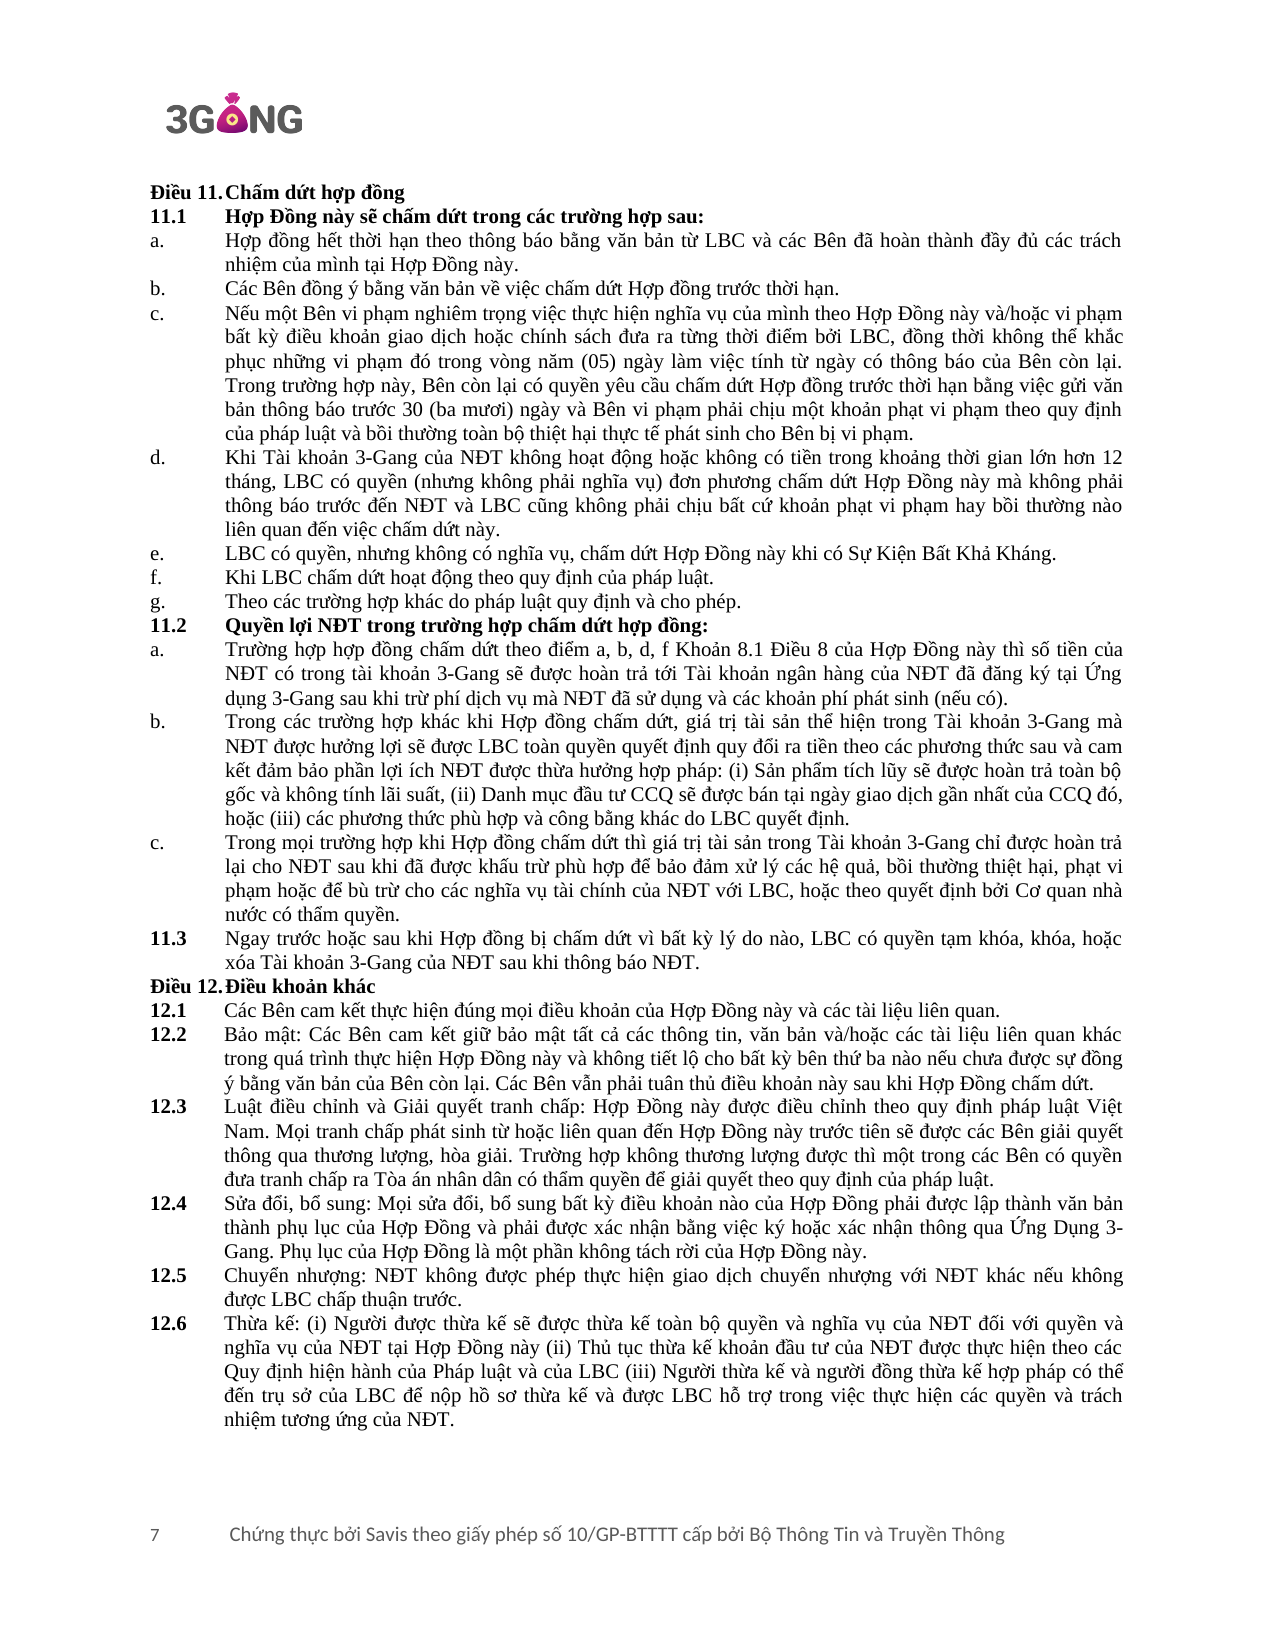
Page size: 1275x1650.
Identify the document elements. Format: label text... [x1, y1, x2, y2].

list Bảo mật: Các Bên cam kết giữ bảo mật tất cả các thông tin, văn bản và/hoặc các tài liệu liên quan khác trong quá trình thực hiện Hợp Đồng này và không tiết lộ cho bất kỳ bên thứ ba nào nếu chưa được sự đồng ý bằng văn bản của Bên còn lại. Các Bên vẫn phải tuân thủ điều khoản này sau khi Hợp Đồng chấm dứt. [150, 1022, 1124, 1094]
list Hợp đồng hết thời hạn theo thông báo bằng văn bản từ LBC và các Bên đã hoàn thành đầy đủ các trách nhiệm của mình tại Hợp Đồng này. [150, 228, 1124, 276]
list LBC có quyền, nhưng không có nghĩa vụ, chấm dứt Hợp Đồng này khi có Sự Kiện Bất Khả Kháng. [150, 541, 1124, 565]
list Hợp Đồng này sẽ chấm dứt trong các trường hợp sau: [150, 204, 1124, 228]
list Ngay trước hoặc sau khi Hợp đồng bị chấm dứt vì bất kỳ lý do nào, LBC có quyền tạm khóa, khóa, hoặc xóa Tài khoản 3-Gang của NĐT sau khi thông báo NĐT. [150, 926, 1124, 974]
list Luật điều chỉnh và Giải quyết tranh chấp: Hợp Đồng này được điều chỉnh theo quy định pháp luật Việt Nam. Mọi tranh chấp phát sinh từ hoặc liên quan đến Hợp Đồng này trước tiên sẽ được các Bên giải quyết thông qua thương lượng, hòa giải. Trường hợp không thương lượng được thì một trong các Bên có quyền đưa tranh chấp ra Tòa án nhân dân có thẩm quyền để giải quyết theo quy định của pháp luật. [150, 1094, 1124, 1191]
list Chuyển nhượng: NĐT không được phép thực hiện giao dịch chuyển nhượng với NĐT khác nếu không được LBC chấp thuận trước. [150, 1263, 1124, 1311]
list Quyền lợi NĐT trong trường hợp chấm dứt hợp đồng: [150, 613, 1124, 637]
list Khi LBC chấm dứt hoạt động theo quy định của pháp luật. [150, 565, 1124, 589]
list Các Bên đồng ý bằng văn bản về việc chấm dứt Hợp đồng trước thời hạn. [150, 276, 1124, 300]
list Trong các trường hợp khác khi Hợp đồng chấm dứt, giá trị tài sản thể hiện trong Tài khoản 3-Gang mà NĐT được hưởng lợi sẽ được LBC toàn quyền quyết định quy đổi ra tiền theo các phương thức sau và cam kết đảm bảo phần lợi ích NĐT được thừa hưởng hợp pháp: (i) Sản phẩm tích lũy sẽ được hoàn trả toàn bộ gốc và không tính lãi suất, (ii) Danh mục đầu tư CCQ sẽ được bán tại ngày giao dịch gần nhất của CCQ đó, hoặc (iii) các phương thức phù hợp và công bằng khác do LBC quyết định. [150, 709, 1124, 830]
list Trong mọi trường hợp khi Hợp đồng chấm dứt thì giá trị tài sản trong Tài khoản 3-Gang chỉ được hoàn trả lại cho NĐT sau khi đã được khấu trừ phù hợp để bảo đảm xử lý các hệ quả, bồi thường thiệt hại, phạt vi phạm hoặc để bù trừ cho các nghĩa vụ tài chính của NĐT với LBC, hoặc theo quyết định bởi Cơ quan nhà nước có thẩm quyền. [150, 830, 1124, 926]
list Khi Tài khoản 3-Gang của NĐT không hoạt động hoặc không có tiền trong khoảng thời gian lớn hơn 12 tháng, LBC có quyền (nhưng không phải nghĩa vụ) đơn phương chấm dứt Hợp Đồng này mà không phải thông báo trước đến NĐT và LBC cũng không phải chịu bất cứ khoản phạt vi phạm hay bồi thường nào liên quan đến việc chấm dứt này. [150, 445, 1124, 541]
picture [150, 75, 315, 152]
list Theo các trường hợp khác do pháp luật quy định và cho phép. [150, 589, 1124, 613]
list Thừa kế: (i) Người được thừa kế sẽ được thừa kế toàn bộ quyền và nghĩa vụ của NĐT đối với quyền và nghĩa vụ của NĐT tại Hợp Đồng này (ii) Thủ tục thừa kế khoản đầu tư của NĐT được thực hiện theo các Quy định hiện hành của Pháp luật và của LBC (iii) Người thừa kế và người đồng thừa kế hợp pháp có thể đến trụ sở của LBC để nộp hồ sơ thừa kế và được LBC hỗ trợ trong việc thực hiện các quyền và trách nhiệm tương ứng của NĐT. [150, 1311, 1124, 1431]
list Các Bên cam kết thực hiện đúng mọi điều khoản của Hợp Đồng này và các tài liệu liên quan. [150, 998, 1124, 1022]
list Sửa đổi, bổ sung: Mọi sửa đổi, bổ sung bất kỳ điều khoản nào của Hợp Đồng phải được lập thành văn bản thành phụ lục của Hợp Đồng và phải được xác nhận bằng việc ký hoặc xác nhận thông qua Ứng Dụng 3-Gang. Phụ lục của Hợp Đồng là một phần không tách rời của Hợp Đồng này. [150, 1191, 1124, 1263]
list Nếu một Bên vi phạm nghiêm trọng việc thực hiện nghĩa vụ của mình theo Hợp Đồng này và/hoặc vi phạm bất kỳ điều khoản giao dịch hoặc chính sách đưa ra từng thời điểm bởi LBC, đồng thời không thể khắc phục những vi phạm đó trong vòng năm (05) ngày làm việc tính từ ngày có thông báo của Bên còn lại. Trong trường hợp này, Bên còn lại có quyền yêu cầu chấm dứt Hợp đồng trước thời hạn bằng việc gửi văn bản thông báo trước 30 (ba mươi) ngày và Bên vi phạm phải chịu một khoản phạt vi phạm theo quy định của pháp luật và bồi thường toàn bộ thiệt hại thực tế phát sinh cho Bên bị vi phạm. [150, 300, 1124, 445]
list Trường hợp hợp đồng chấm dứt theo điểm a, b, d, f Khoản 8.1 Điều 8 của Hợp Đồng này thì số tiền của NĐT có trong tài khoản 3-Gang sẽ được hoàn trả tới Tài khoản ngân hàng của NĐT đã đăng ký tại Ứng dụng 3-Gang sau khi trừ phí dịch vụ mà NĐT đã sử dụng và các khoản phí phát sinh (nếu có). [150, 637, 1124, 709]
list Điều khoản khác [150, 974, 1124, 998]
list Chấm dứt hợp đồng [150, 180, 1124, 204]
